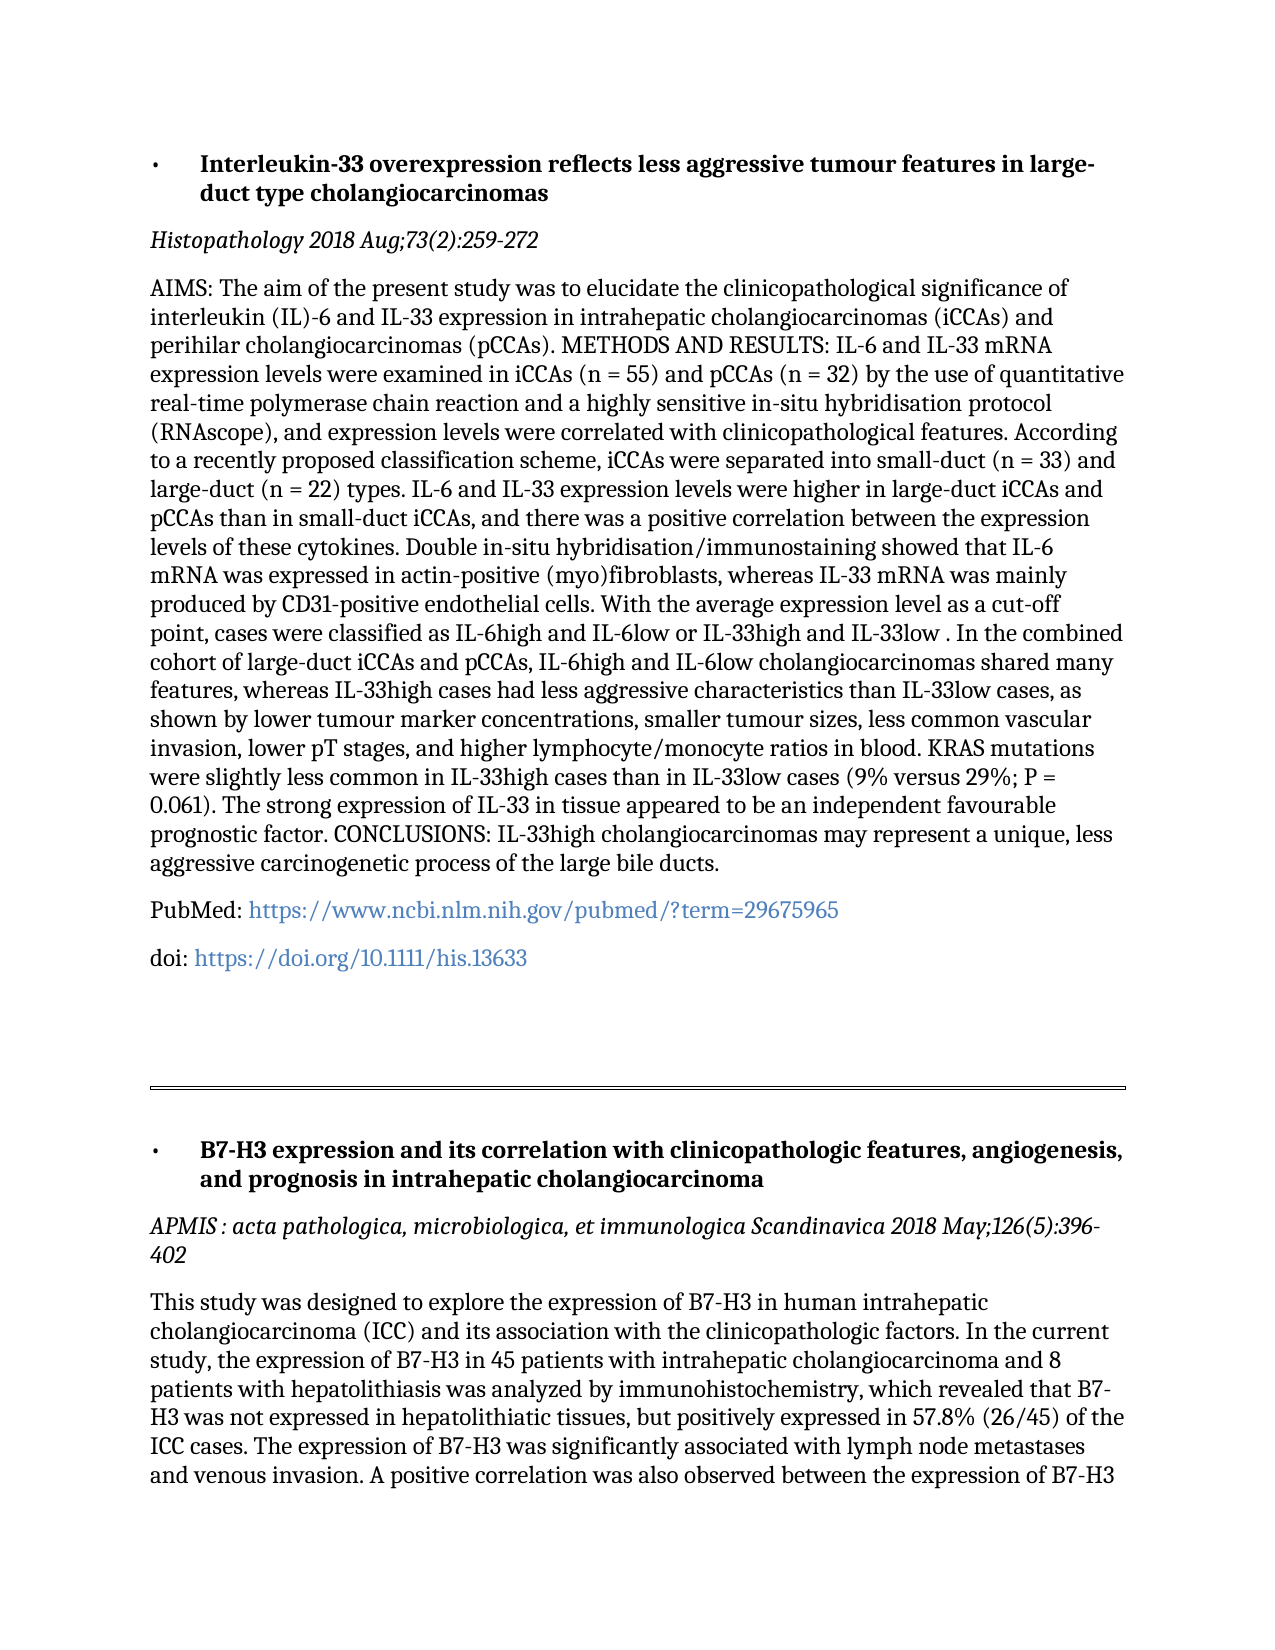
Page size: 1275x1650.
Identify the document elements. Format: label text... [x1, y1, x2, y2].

text Histopathology 2018 Aug;73(2):259-272 [150, 226, 1125, 255]
text PubMed: https://www.ncbi.nlm.nih.gov/pubmed/?term=29675965 [150, 896, 1125, 925]
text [150, 1288, 1125, 1489]
list B7-H3 expression and its correlation with clinicopathologic features, angiogenesis, and prognosis in intrahepatic cholangiocarcinoma [150, 1136, 1125, 1193]
text APMIS : acta pathologica, microbiologica, et immunologica Scandinavica 2018 May;126(5):396-402 [150, 1212, 1125, 1269]
list Interleukin-33 overexpression reflects less aggressive tumour features in large-duct type cholangiocarcinomas [150, 150, 1125, 207]
text AIMS: The aim of the present study was to elucidate the clinicopathological significance of interleukin (IL)-6 and IL-33 expression in intrahepatic cholangiocarcinomas (iCCAs) and perihilar cholangiocarcinomas (pCCAs). METHODS AND RESULTS: IL-6 and IL-33 mRNA expression levels were examined in iCCAs (n = 55) and pCCAs (n = 32) by the use of quantitative real-time polymerase chain reaction and a highly sensitive in-situ hybridisation protocol (RNAscope), and expression levels were correlated with clinicopathological features. According to a recently proposed classification scheme, iCCAs were separated into small-duct (n = 33) and large-duct (n = 22) types. IL-6 and IL-33 expression levels were higher in large-duct iCCAs and pCCAs than in small-duct iCCAs, and there was a positive correlation between the expression levels of these cytokines. Double in-situ hybridisation/immunostaining showed that IL-6 mRNA was expressed in actin-positive (myo)fibroblasts, whereas IL-33 mRNA was mainly produced by CD31-positive endothelial cells. With the average expression level as a cut-off point, cases were classified as IL-6high and IL-6low or IL-33high and IL-33low . In the combined cohort of large-duct iCCAs and pCCAs, IL-6high and IL-6low cholangiocarcinomas shared many features, whereas IL-33high cases had less aggressive characteristics than IL-33low cases, as shown by lower tumour marker concentrations, smaller tumour sizes, less common vascular invasion, lower pT stages, and higher lymphocyte/monocyte ratios in blood. KRAS mutations were slightly less common in IL-33high cases than in IL-33low cases (9% versus 29%; P = 0.061). The strong expression of IL-33 in tissue appeared to be an independent favourable prognostic factor. CONCLUSIONS: IL-33high cholangiocarcinomas may represent a unique, less aggressive carcinogenetic process of the large bile ducts. [150, 274, 1125, 877]
text doi: https://doi.org/10.1111/his.13633 [150, 944, 1125, 972]
